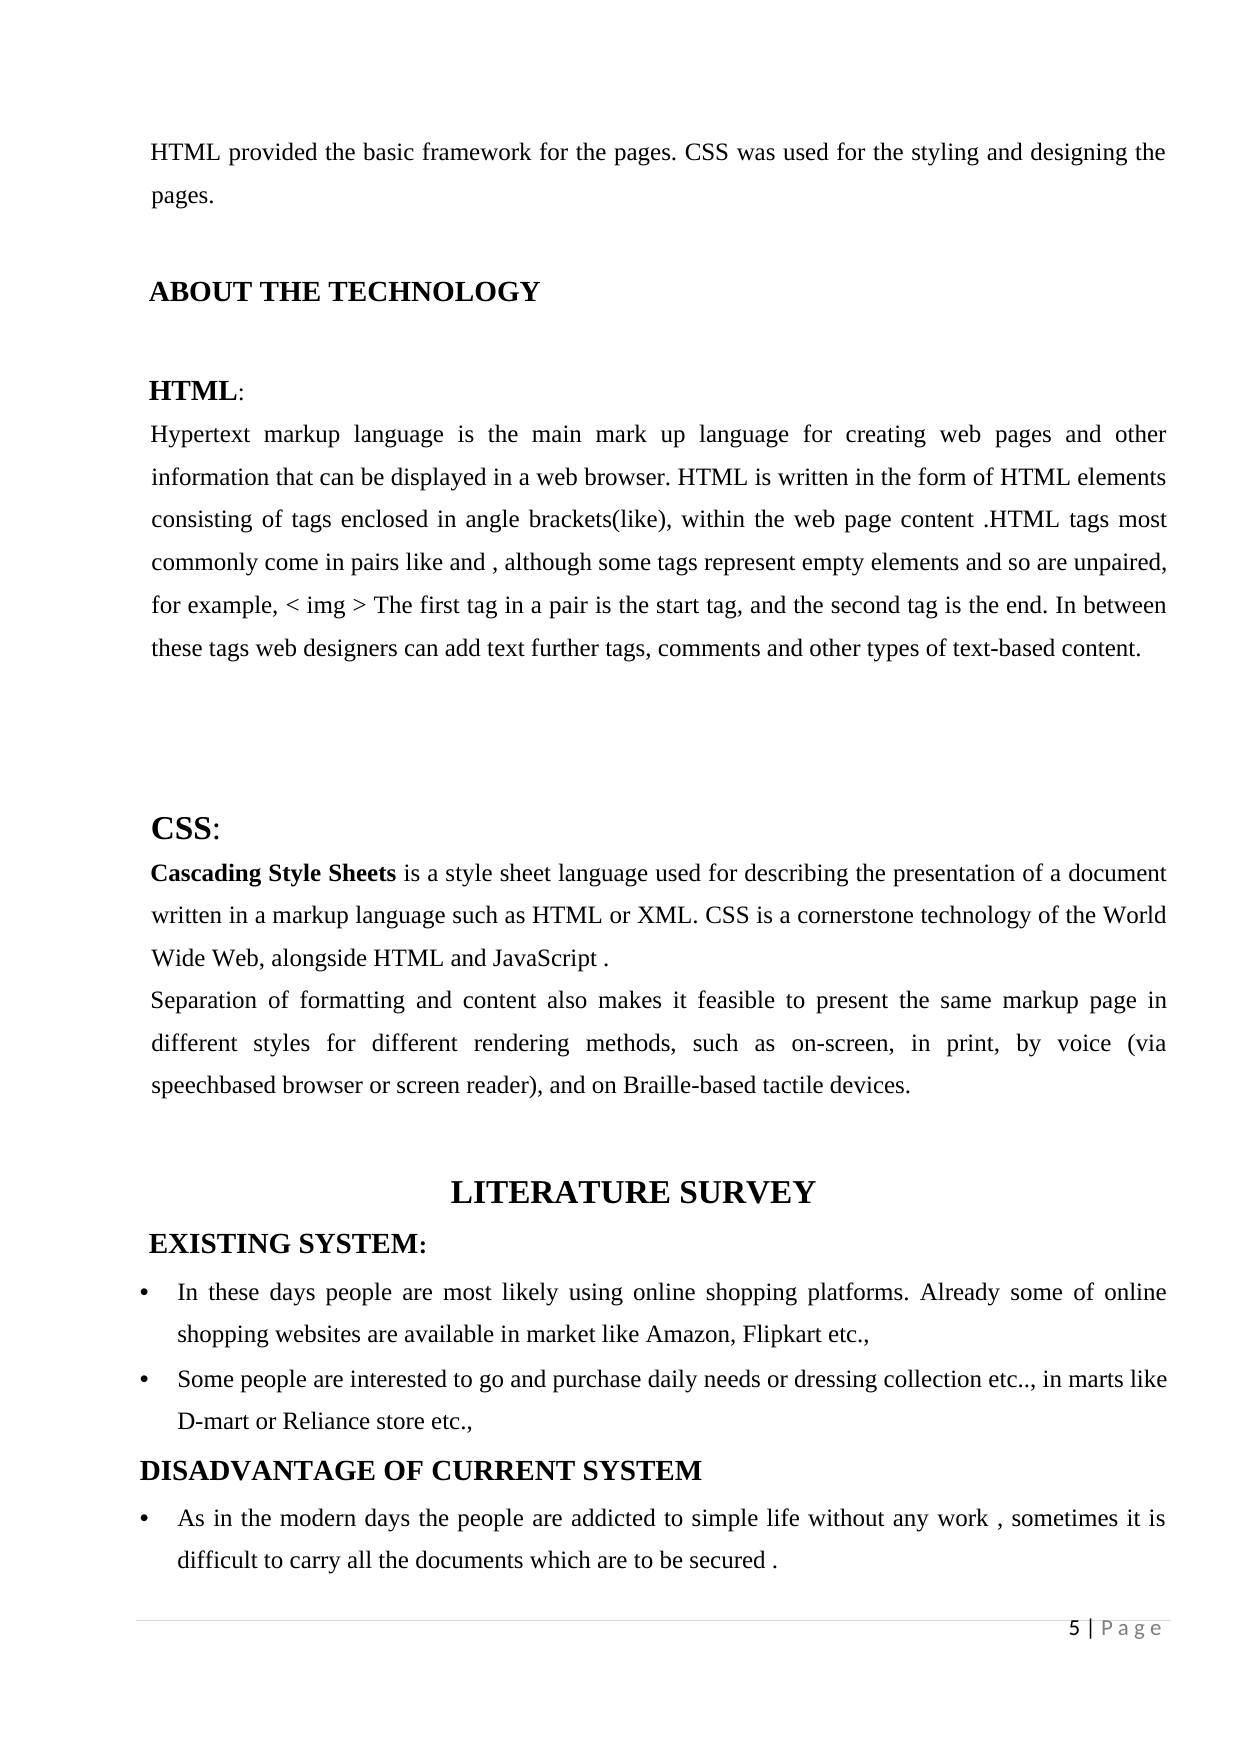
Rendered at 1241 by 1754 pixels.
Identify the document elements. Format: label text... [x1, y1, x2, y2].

text Hypertext markup language is the main mark up language for creating web pages and other information that can be displayed in a web browser. HTML is written in the form of HTML elements consisting of tags enclosed in angle brackets(like), within the web page content .HTML tags most commonly come in pairs like and , although some tags represent empty elements and so are unpaired, for example, < img > The first tag in a pair is the start tag, and the second tag is the end. In between these tags web designers can add text further tags, comments and other types of text-based content. [150, 419, 1168, 662]
text HTML provided the basic framework for the pages. CSS was used for the styling and designing the pages. [150, 137, 1168, 208]
list In these days people are most likely using online shopping platforms. Already some of online shopping websites are available in market like Amazon, Flipkart etc., [139, 1277, 1168, 1348]
text DISADVANTAGE OF CURRENT SYSTEM [139, 1453, 1168, 1486]
text CSS: [138, 808, 1168, 846]
text ABOUT THE TECHNOLOGY [148, 274, 1168, 308]
text HTML: [148, 373, 1168, 406]
list As in the modern days the people are addicted to simple life without any work , sometimes it is difficult to carry all the documents which are to be secured . [139, 1503, 1168, 1574]
text Cascading Style Sheets is a style sheet language used for describing the presentation of a document written in a markup language such as HTML or XML. CSS is a cornerstone technology of the World Wide Web, alongside HTML and JavaScript . [150, 858, 1168, 972]
subtitle LITERATURE SURVEY [138, 1172, 1168, 1210]
text Separation of formatting and content also makes it feasible to present the same markup page in different styles for different rendering methods, such as on-screen, in print, by voice (via speechbased browser or screen reader), and on Braille-based tactile devices. [150, 985, 1168, 1099]
list Some people are interested to go and purchase daily needs or dressing collection etc.., in marts like D-mart or Reliance store etc., [139, 1364, 1168, 1435]
text EXISTING SYSTEM: [148, 1227, 1168, 1260]
